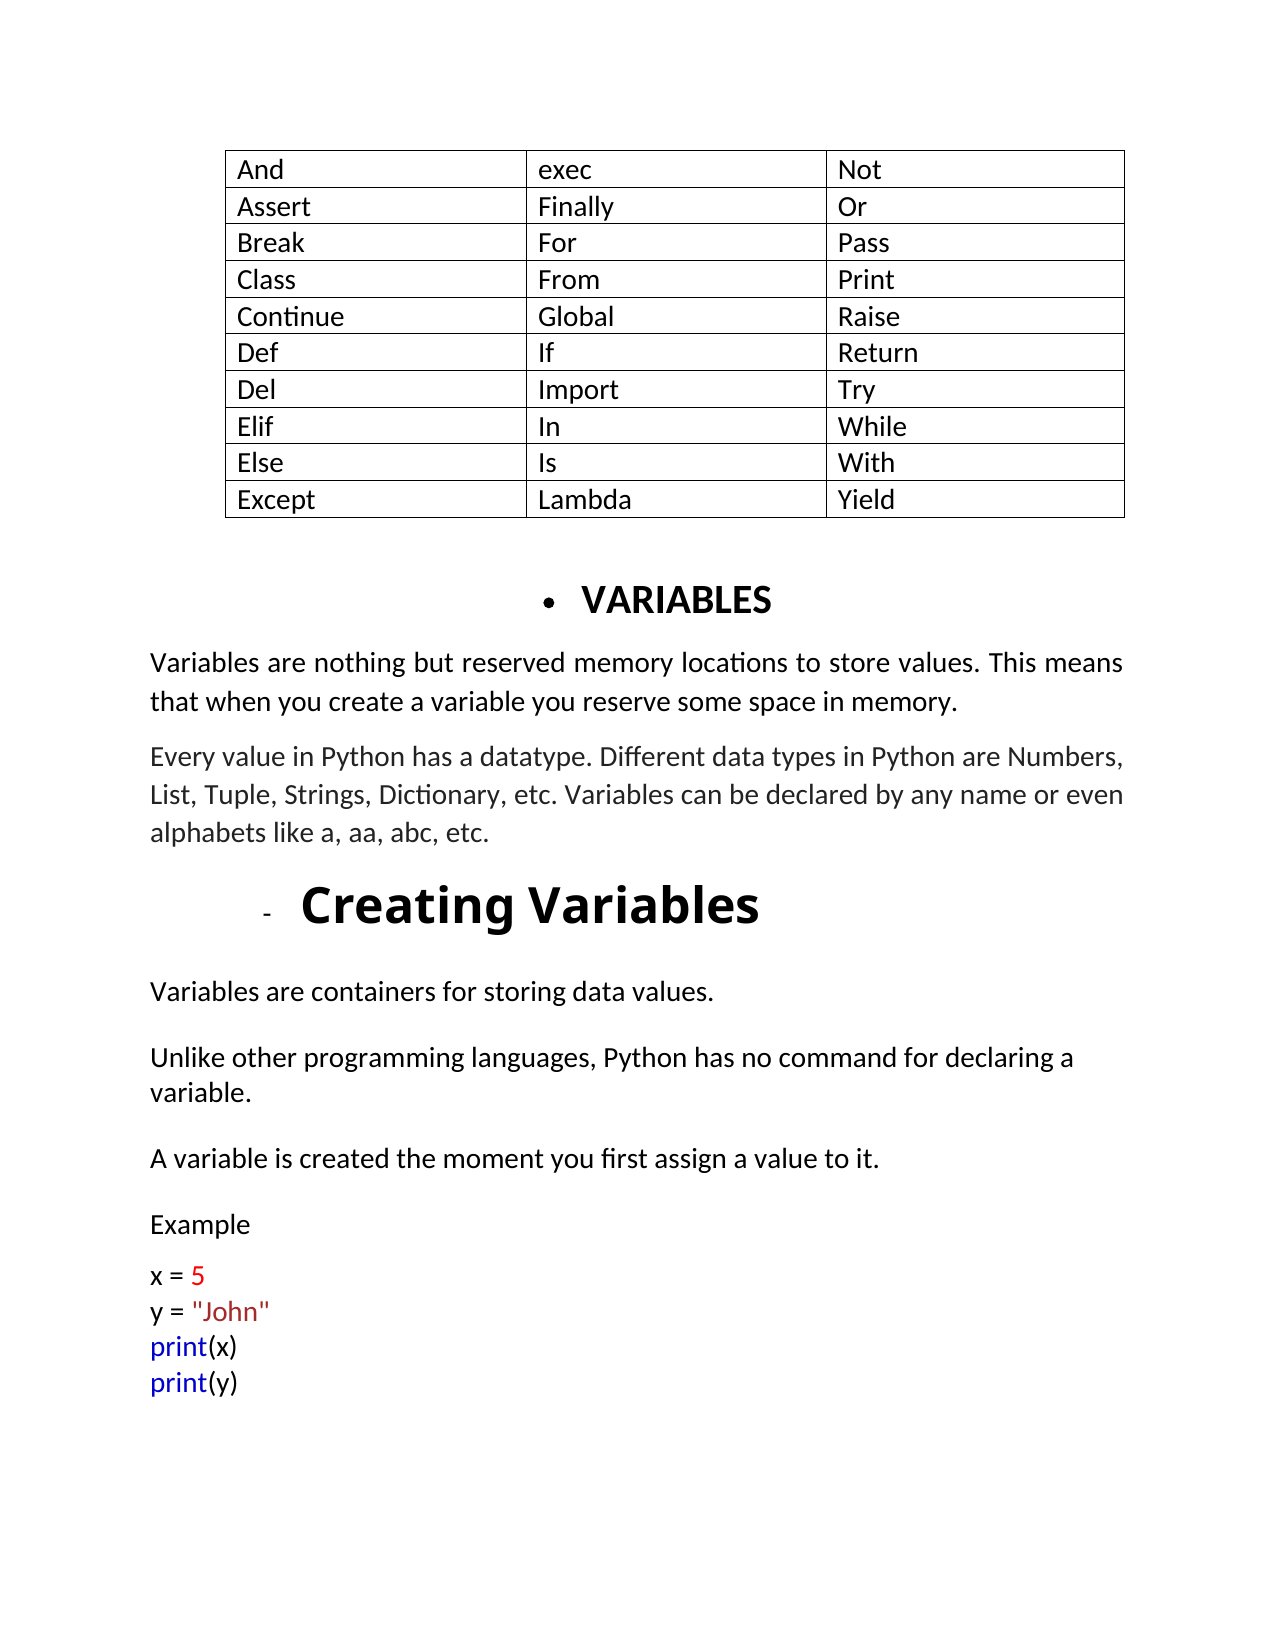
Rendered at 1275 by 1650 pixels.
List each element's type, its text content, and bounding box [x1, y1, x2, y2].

table_cell While [827, 408, 1124, 443]
table_cell Del [226, 371, 526, 407]
table_cell Finally [527, 188, 826, 223]
table_cell Continue [226, 298, 526, 333]
table_cell Def [226, 334, 526, 370]
table_header exec [527, 151, 826, 187]
table_cell In [527, 408, 826, 443]
text Variables are containers for storing data values. [150, 973, 1125, 1009]
table_cell From [527, 261, 826, 297]
subtitle Creating Variables [262, 870, 1125, 938]
table_cell Print [827, 261, 1124, 297]
table_cell Except [226, 481, 526, 517]
text Variables are nothing but reserved memory locations to store values. This means that when you create a variable you reserve some space in memory. [150, 644, 1125, 718]
table_cell Return [827, 334, 1124, 370]
table_cell Global [527, 298, 826, 333]
table_cell Or [827, 188, 1124, 223]
text x = 5 y = "John" print(x) print(y) [150, 1257, 1125, 1399]
table_cell Yield [827, 481, 1124, 517]
table_header Not [827, 151, 1124, 187]
table_cell Lambda [527, 481, 826, 517]
list VARIABLES [544, 573, 1125, 623]
table_cell Raise [827, 298, 1124, 333]
table_cell Pass [827, 224, 1124, 260]
table_cell Try [827, 371, 1124, 407]
table_cell Class [226, 261, 526, 297]
table_cell Import [527, 371, 826, 407]
table_cell Assert [226, 188, 526, 223]
text A variable is created the moment you first assign a value to it. [150, 1140, 1125, 1176]
table_cell Break [226, 224, 526, 260]
table_header And [226, 151, 526, 187]
text Every value in Python has a datatype. Different data types in Python are Numbers, List, Tuple, Strings, Dictionary, etc. Variables can be declared by any name or even alphabets like a, aa, abc, etc. [150, 812, 1125, 850]
text Example [150, 1206, 1125, 1241]
text Unlike other programming languages, Python has no command for declaring a variable. [150, 1039, 1125, 1110]
table_cell Else [226, 444, 526, 480]
table_cell For [527, 224, 826, 260]
table_cell Is [527, 444, 826, 480]
table_cell With [827, 444, 1124, 480]
table_cell Elif [226, 408, 526, 443]
table_cell If [527, 334, 826, 370]
